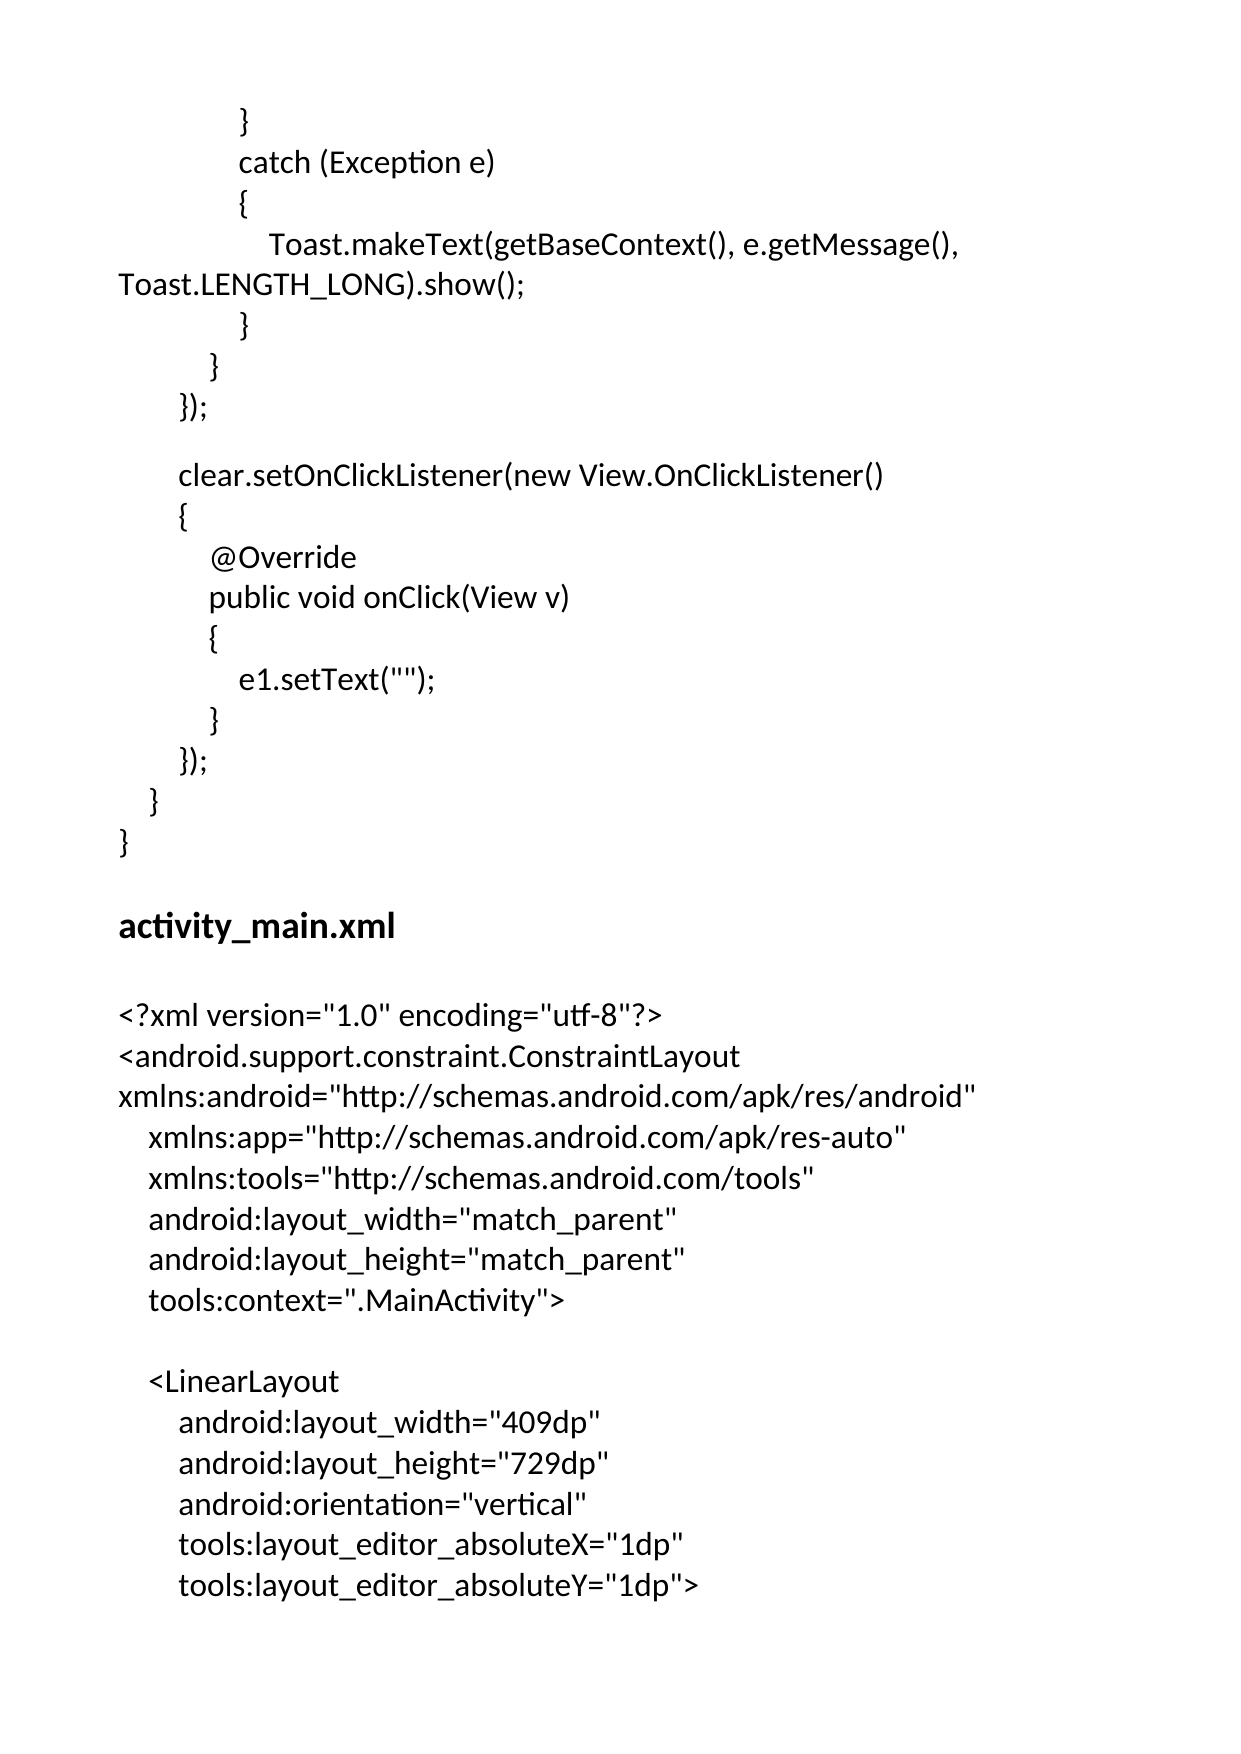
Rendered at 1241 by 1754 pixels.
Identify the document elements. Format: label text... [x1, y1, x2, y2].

text }); [118, 739, 1122, 780]
text }); [118, 386, 1122, 426]
text public void onClick(View v) [118, 576, 1122, 617]
text Toast.makeText(getBaseContext(), e.getMessage(), Toast.LENGTH_LONG).show(); [118, 223, 1122, 304]
text } [118, 699, 1122, 739]
text <android.support.constraint.ConstraintLayout xmlns:android="http://schemas.android.com/apk/res/android" [118, 1035, 1122, 1116]
text android:orientation="vertical" [118, 1483, 1122, 1523]
text catch (Exception e) [118, 141, 1122, 182]
text } [118, 780, 1122, 821]
text <?xml version="1.0" encoding="utf-8"?> [118, 994, 1122, 1035]
text } [118, 821, 1122, 862]
text } [118, 304, 1122, 345]
text <LinearLayout [118, 1361, 1122, 1401]
text @Override [118, 536, 1122, 576]
text clear.setOnClickListener(new View.OnClickListener() [118, 454, 1122, 495]
text xmlns:app="http://schemas.android.com/apk/res-auto" [118, 1116, 1122, 1157]
text tools:layout_editor_absoluteX="1dp" [118, 1523, 1122, 1564]
text tools:layout_editor_absoluteY="1dp"> [118, 1564, 1122, 1605]
text xmlns:tools="http://schemas.android.com/tools" [118, 1157, 1122, 1198]
text tools:context=".MainActivity"> [118, 1279, 1122, 1320]
text activity_main.xml [118, 902, 1122, 948]
text { [118, 495, 1122, 536]
text { [118, 182, 1122, 223]
text android:layout_height="match_parent" [118, 1238, 1122, 1279]
text } [118, 100, 1122, 141]
text android:layout_height="729dp" [118, 1442, 1122, 1483]
text android:layout_width="409dp" [118, 1401, 1122, 1442]
text } [118, 345, 1122, 386]
text { [118, 617, 1122, 658]
text android:layout_width="match_parent" [118, 1198, 1122, 1238]
text e1.setText(""); [118, 658, 1122, 699]
